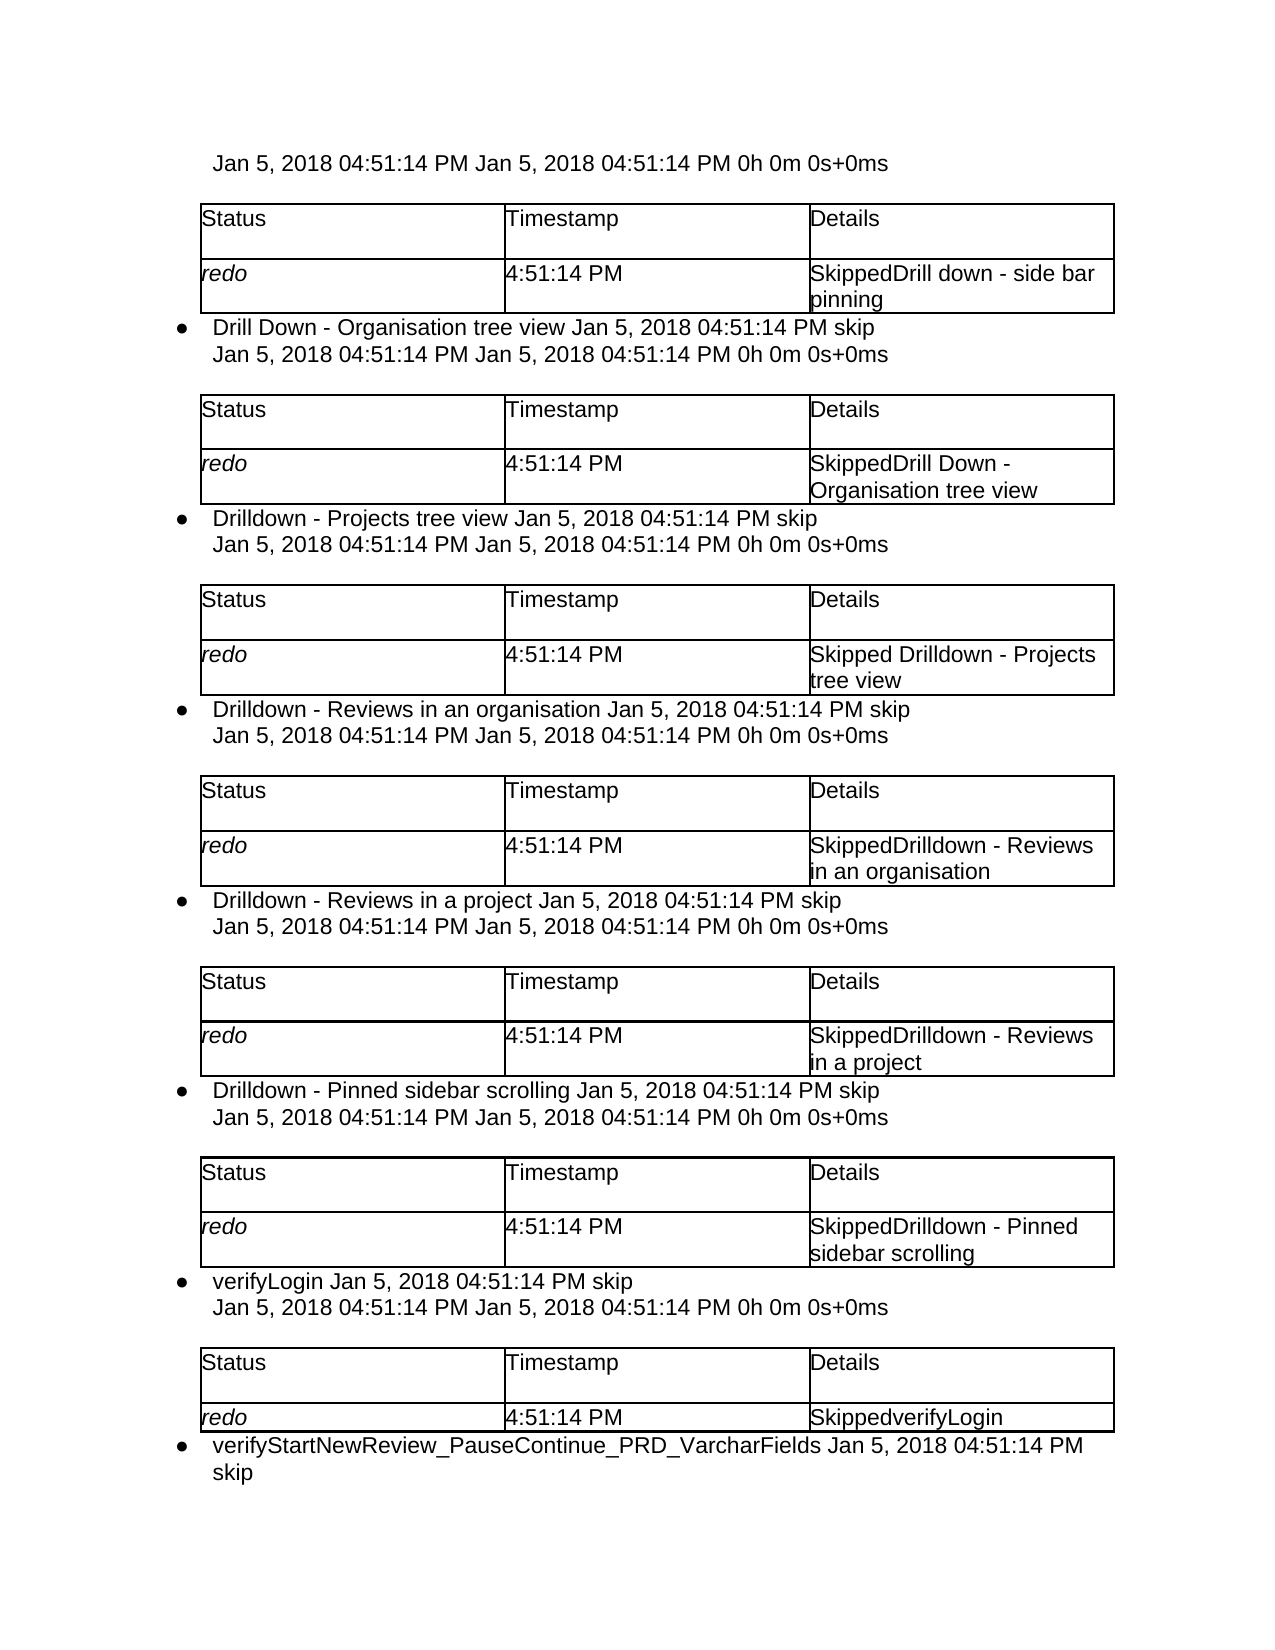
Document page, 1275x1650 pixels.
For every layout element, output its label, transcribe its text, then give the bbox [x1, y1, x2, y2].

list Drilldown - Reviews in an organisation Jan 5, 2018 04:51:14 PM skip Jan 5, 2018 04:51:14 PM Jan 5, 2018 04:51:14 PM 0h 0m 0s+0ms [175, 696, 1125, 775]
list Drilldown - Reviews in a project Jan 5, 2018 04:51:14 PM skip Jan 5, 2018 04:51:14 PM Jan 5, 2018 04:51:14 PM 0h 0m 0s+0ms [175, 887, 1125, 966]
table_header Timestamp [506, 968, 809, 1020]
table_cell redo [202, 260, 504, 312]
table_header Details [811, 777, 1113, 830]
table_header Timestamp [506, 1159, 809, 1211]
table_header Timestamp [506, 396, 809, 448]
table_cell 4:51:14 PM [506, 1213, 809, 1266]
table_cell 4:51:14 PM [506, 260, 809, 312]
table_header Timestamp [506, 1349, 809, 1402]
table_header Timestamp [506, 777, 809, 830]
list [175, 150, 1125, 203]
table_header Status [202, 586, 504, 639]
table_header Status [202, 205, 504, 257]
table_header Timestamp [506, 586, 809, 639]
list Drill Down - Organisation tree view Jan 5, 2018 04:51:14 PM skip Jan 5, 2018 04:51:14 PM Jan 5, 2018 04:51:14 PM 0h 0m 0s+0ms [175, 314, 1125, 393]
table_cell redo [202, 450, 504, 503]
table_header Details [811, 1349, 1113, 1402]
table_cell 4:51:14 PM [506, 450, 809, 503]
table_header Details [811, 396, 1113, 448]
table_header Timestamp [506, 205, 809, 257]
table_cell redo [202, 1023, 504, 1075]
list verifyLogin Jan 5, 2018 04:51:14 PM skip Jan 5, 2018 04:51:14 PM Jan 5, 2018 04:51:14 PM 0h 0m 0s+0ms [175, 1268, 1125, 1347]
table_cell 4:51:14 PM [506, 1023, 809, 1075]
table_cell SkippedDrill Down - Organisation tree view [811, 450, 1113, 503]
list Drilldown - Projects tree view Jan 5, 2018 04:51:14 PM skip Jan 5, 2018 04:51:14 PM Jan 5, 2018 04:51:14 PM 0h 0m 0s+0ms [175, 505, 1125, 584]
table_cell SkippedverifyLogin [811, 1404, 1113, 1430]
table_cell 4:51:14 PM [506, 1404, 809, 1430]
table_header Status [202, 968, 504, 1020]
table_header Status [202, 777, 504, 830]
table_cell redo [202, 1213, 504, 1266]
table_cell redo [202, 1404, 504, 1430]
table_cell Skipped Drilldown - Projects tree view [811, 641, 1113, 694]
table_header Details [811, 586, 1113, 639]
table_header Status [202, 1349, 504, 1402]
table_header Details [811, 205, 1113, 257]
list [175, 1432, 1125, 1485]
list Drilldown - Pinned sidebar scrolling Jan 5, 2018 04:51:14 PM skip Jan 5, 2018 04:51:14 PM Jan 5, 2018 04:51:14 PM 0h 0m 0s+0ms [175, 1077, 1125, 1156]
table_cell SkippedDrill down - side bar pinning [811, 260, 1113, 312]
table_cell 4:51:14 PM [506, 641, 809, 694]
table_cell SkippedDrilldown - Reviews in a project [811, 1023, 1113, 1075]
table_header Status [202, 1159, 504, 1211]
table_cell 4:51:14 PM [506, 832, 809, 884]
table_header Status [202, 396, 504, 448]
table_cell SkippedDrilldown - Pinned sidebar scrolling [811, 1213, 1113, 1266]
table_cell redo [202, 641, 504, 694]
table_header Details [811, 1159, 1113, 1211]
table_header Details [811, 968, 1113, 1020]
table_cell SkippedDrilldown - Reviews in an organisation [811, 832, 1113, 884]
table_cell redo [202, 832, 504, 884]
